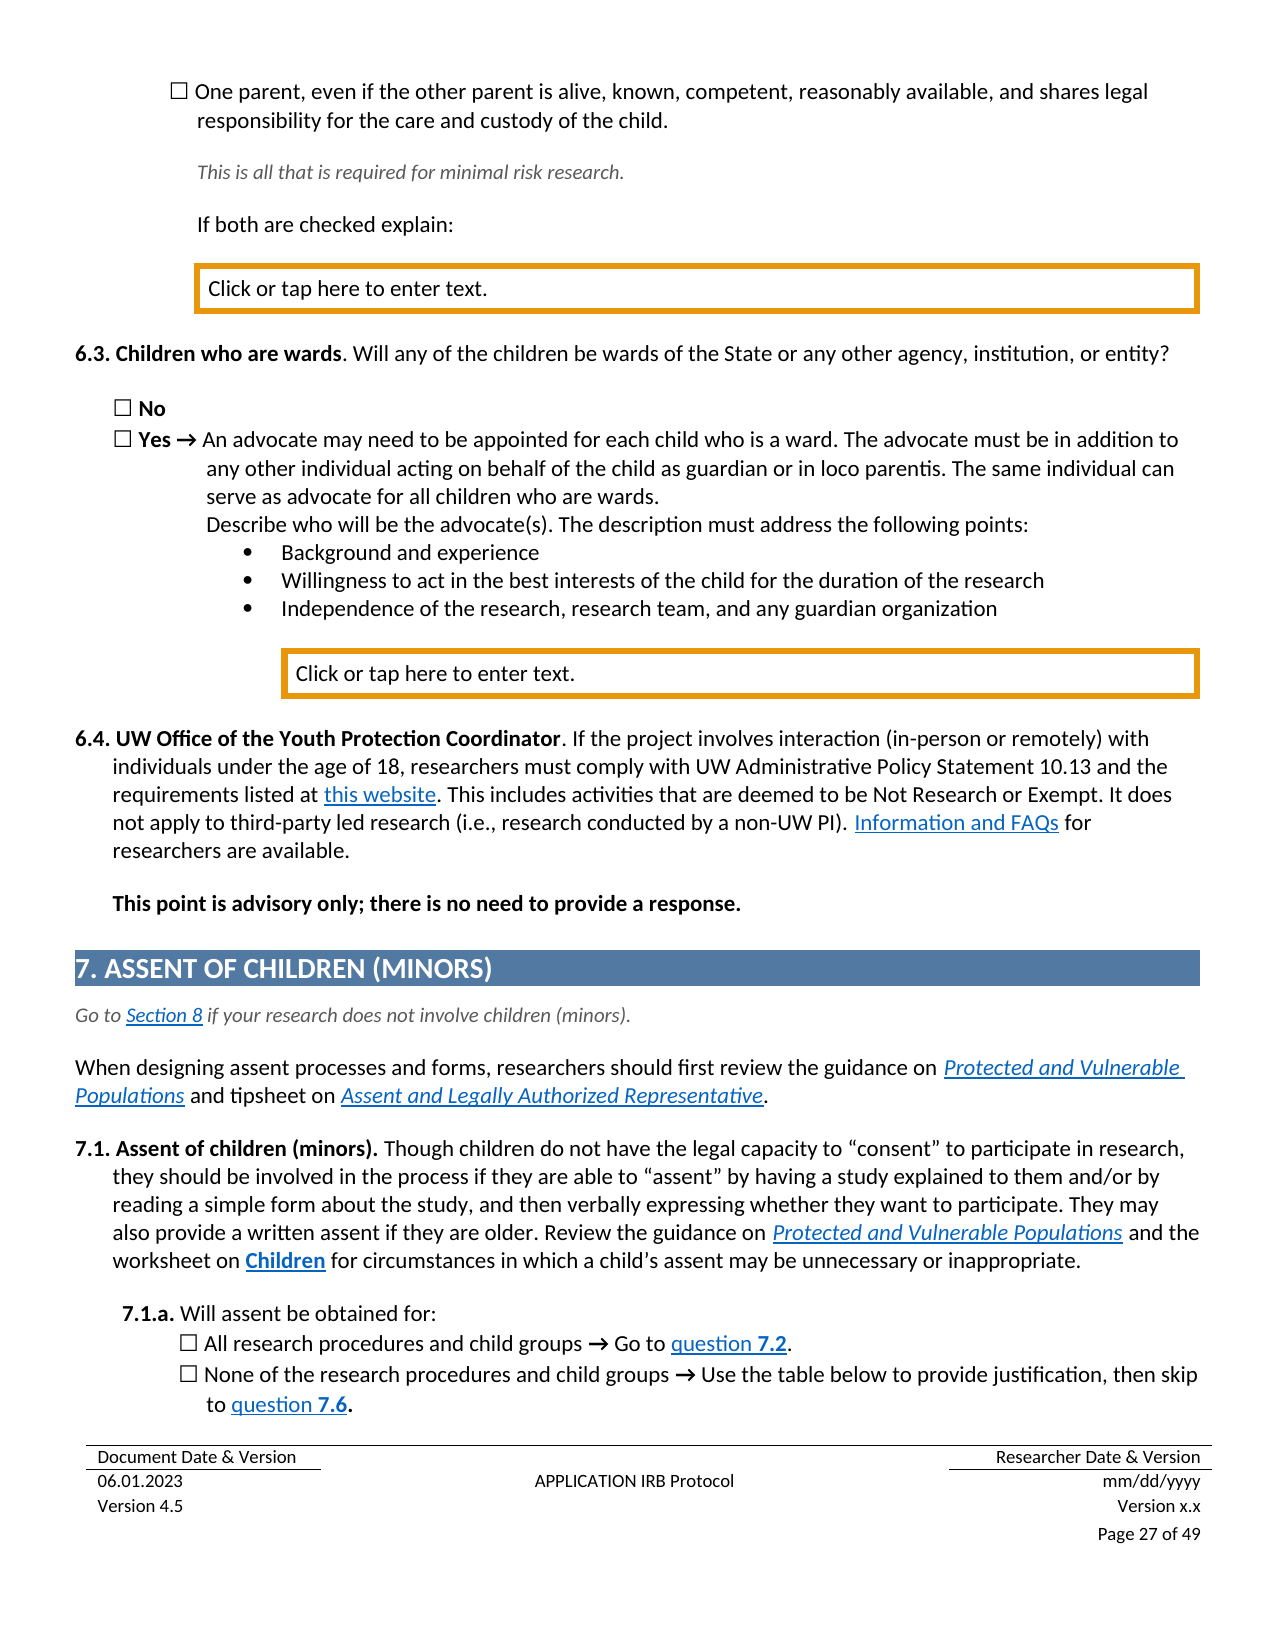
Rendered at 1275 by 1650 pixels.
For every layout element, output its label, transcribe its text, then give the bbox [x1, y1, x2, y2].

text None of the research procedures and child groups → Use the table below to provide justification, then skip to question 7.6. [178, 1358, 1200, 1418]
text No [112, 392, 1200, 423]
list Willingness to act in the best interests of the child for the duration of the research [244, 567, 1200, 594]
text This point is advisory only; there is no need to provide a response. [112, 889, 1200, 917]
text Describe who will be the advocate(s). The description must address the following points: [206, 511, 1200, 538]
text This is all that is required for minimal risk research. [197, 159, 1200, 185]
list Independence of the research, research team, and any guardian organization [244, 594, 1200, 623]
text 6.4. UW Office of the Youth Protection Coordinator. If the project involves interaction (in-person or remotely) with individuals under the age of 18, researchers must comply with UW Administrative Policy Statement 10.13 and the requirements listed at this website. This includes activities that are deemed to be Not Research or Exempt. It does not apply to third-party led research (i.e., research conducted by a non-UW PI). Information and FAQs for researchers are available. [75, 724, 1200, 864]
text Go to Section 8 if your research does not involve children (minors). [75, 1003, 1200, 1028]
text One parent, even if the other parent is alive, known, competent, reasonably available, and shares legal responsibility for the care and custody of the child. [169, 75, 1200, 134]
text Yes → An advocate may need to be appointed for each child who is a ward. The advocate must be in addition to any other individual acting on behalf of the child as guardian or in loco parentis. The same individual can serve as advocate for all children who are wards. [112, 423, 1200, 511]
text All research procedures and child groups → Go to question 7.2. [178, 1327, 1200, 1358]
text 7.1.a. Will assent be obtained for: [122, 1299, 1200, 1327]
text If both are checked explain: [197, 210, 1200, 238]
list Background and experience [244, 538, 1200, 567]
text 7. ASSENT OF CHILDREN (MINORS) [75, 950, 1200, 986]
text When designing assent processes and forms, researchers should first review the guidance on Protected and Vulnerable Populations and tipsheet on Assent and Legally Authorized Representative. [75, 1053, 1200, 1109]
text 7.1. Assent of children (minors). Though children do not have the legal capacity to “consent” to participate in research, they should be involved in the process if they are able to “assent” by having a study explained to them and/or by reading a simple form about the study, and then verbally expressing whether they want to participate. They may also provide a written assent if they are older. Review the guidance on Protected and Vulnerable Populations and the worksheet on Children for circumstances in which a child’s assent may be unnecessary or inappropriate. [75, 1134, 1200, 1274]
text 6.3. Children who are wards. Will any of the children be wards of the State or any other agency, institution, or entity? [75, 339, 1200, 367]
